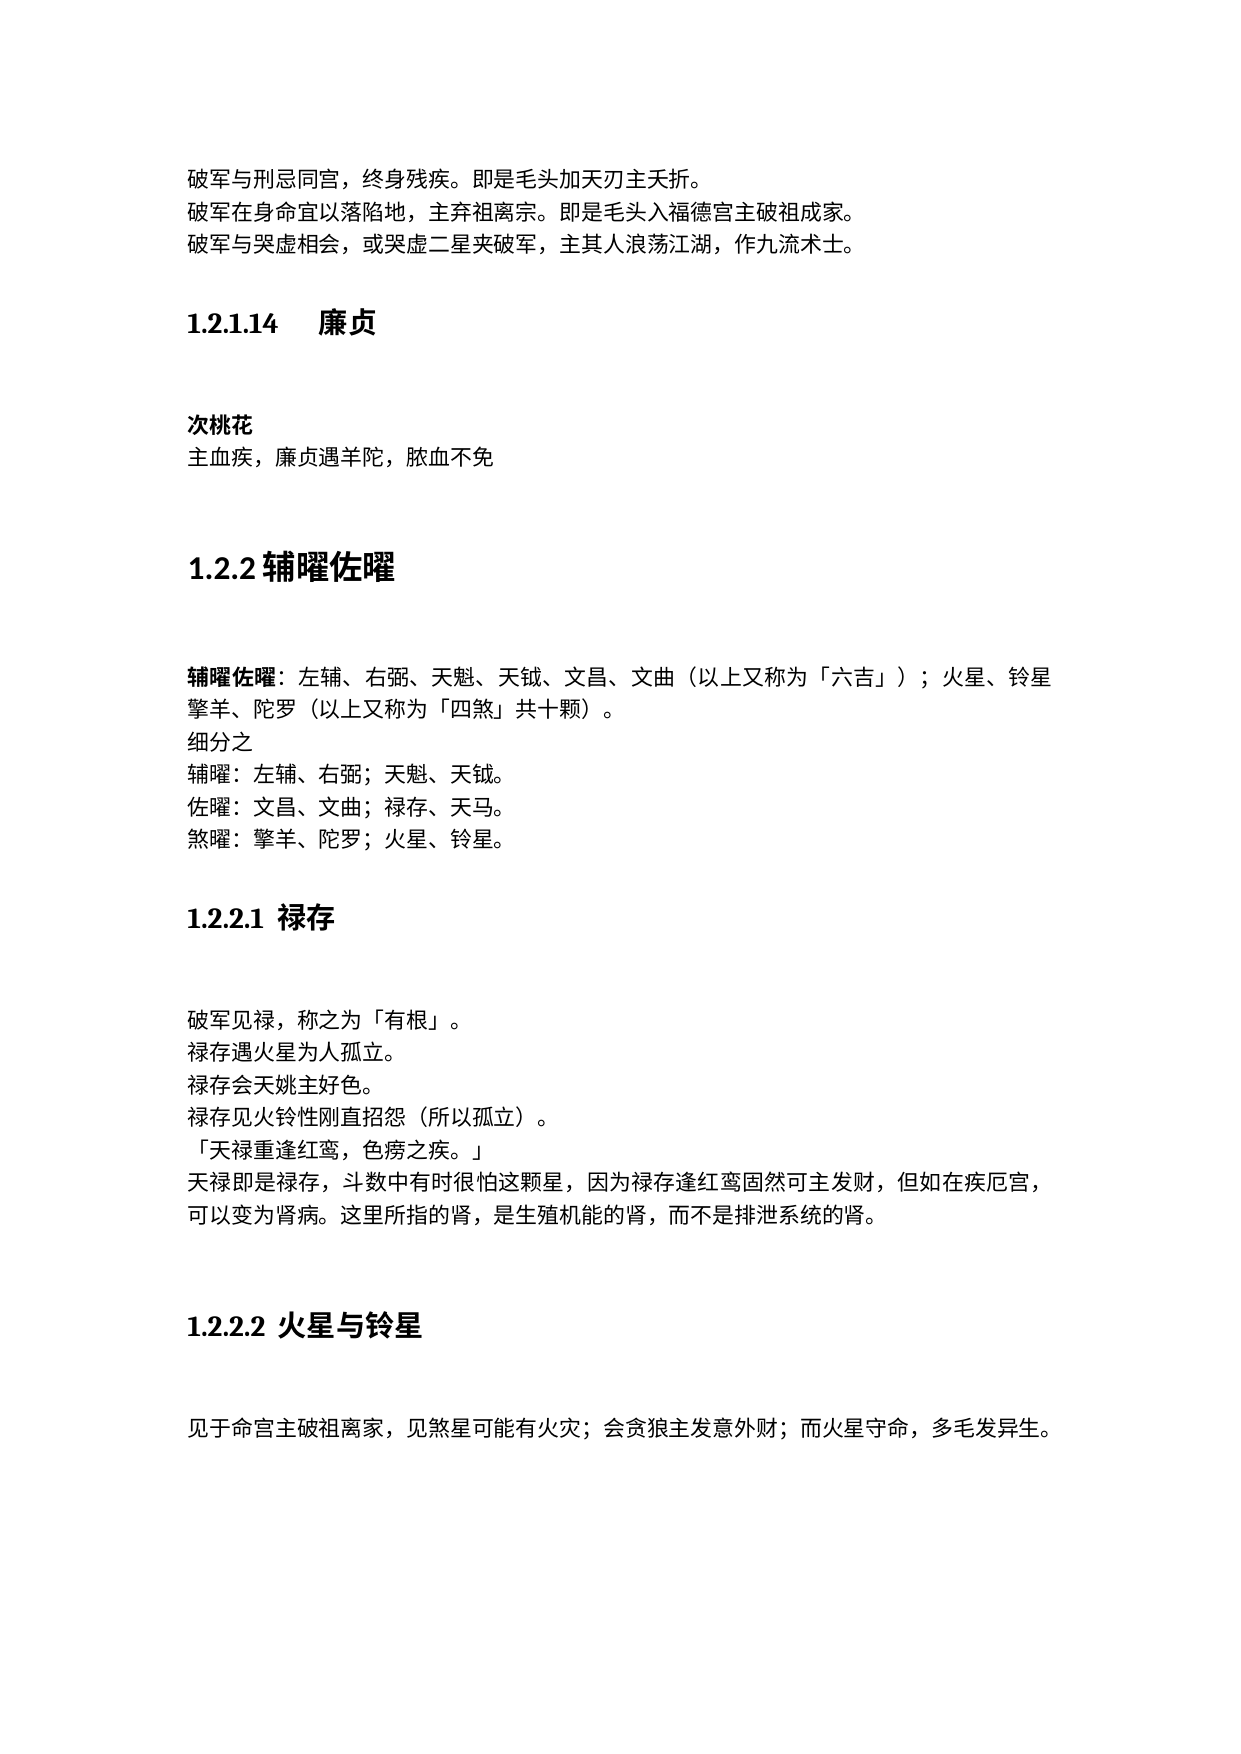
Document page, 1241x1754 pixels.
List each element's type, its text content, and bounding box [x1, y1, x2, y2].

text 辅曜佐曜：左辅、右弼、天魁、天钺、文昌、文曲（以上又称为「六吉」）；火星、铃星、擎羊、陀罗（以上又称为「四煞」共十颗）。 [187, 659, 1053, 724]
text 佐曜：文昌、文曲；禄存、天马。 [187, 789, 1053, 822]
text 禄存见火铃性刚直招怨（所以孤立）。 [187, 1100, 1053, 1132]
text 破军与哭虚相会，或哭虚二星夹破军，主其人浪荡江湖，作九流术士。 [187, 227, 1053, 259]
text 破军与刑忌同宫，终身残疾。即是毛头加天刃主夭折。 [187, 162, 1053, 194]
text 禄存会天姚主好色。 [187, 1067, 1053, 1100]
text 「天禄重逢红鸾，色痨之疾。」 [187, 1132, 1053, 1165]
text 煞曜：擎羊、陀罗；火星、铃星。 [187, 822, 1053, 854]
text 次桃花 [187, 407, 1053, 440]
subtitle 禄存 [187, 883, 1053, 948]
text 天禄即是禄存，斗数中有时很怕这颗星，因为禄存逢红鸾固然可主发财，但如在疾厄宫，可以变为肾病。这里所指的肾，是生殖机能的肾，而不是排泄系统的肾。 [187, 1165, 1053, 1230]
text 破军见禄，称之为「有根」。 [187, 1002, 1053, 1035]
subtitle 火星与铃星 [187, 1291, 1053, 1356]
text 主血疾，廉贞遇羊陀，脓血不免 [187, 440, 1053, 472]
text 禄存遇火星为人孤立。 [187, 1035, 1053, 1067]
text 辅曜：左辅、右弼；天魁、天钺。 [187, 757, 1053, 789]
text 见于命宫主破祖离家，见煞星可能有火灾；会贪狼主发意外财；而火星守命，多毛发异生。 [187, 1410, 1053, 1443]
text 破军在身命宜以落陷地，主弃祖离宗。即是毛头入福德宫主破祖成家。 [187, 194, 1053, 227]
subtitle 辅曜佐曜 [187, 532, 1053, 597]
text 细分之 [187, 724, 1053, 757]
subtitle 廉贞 [187, 289, 1053, 354]
